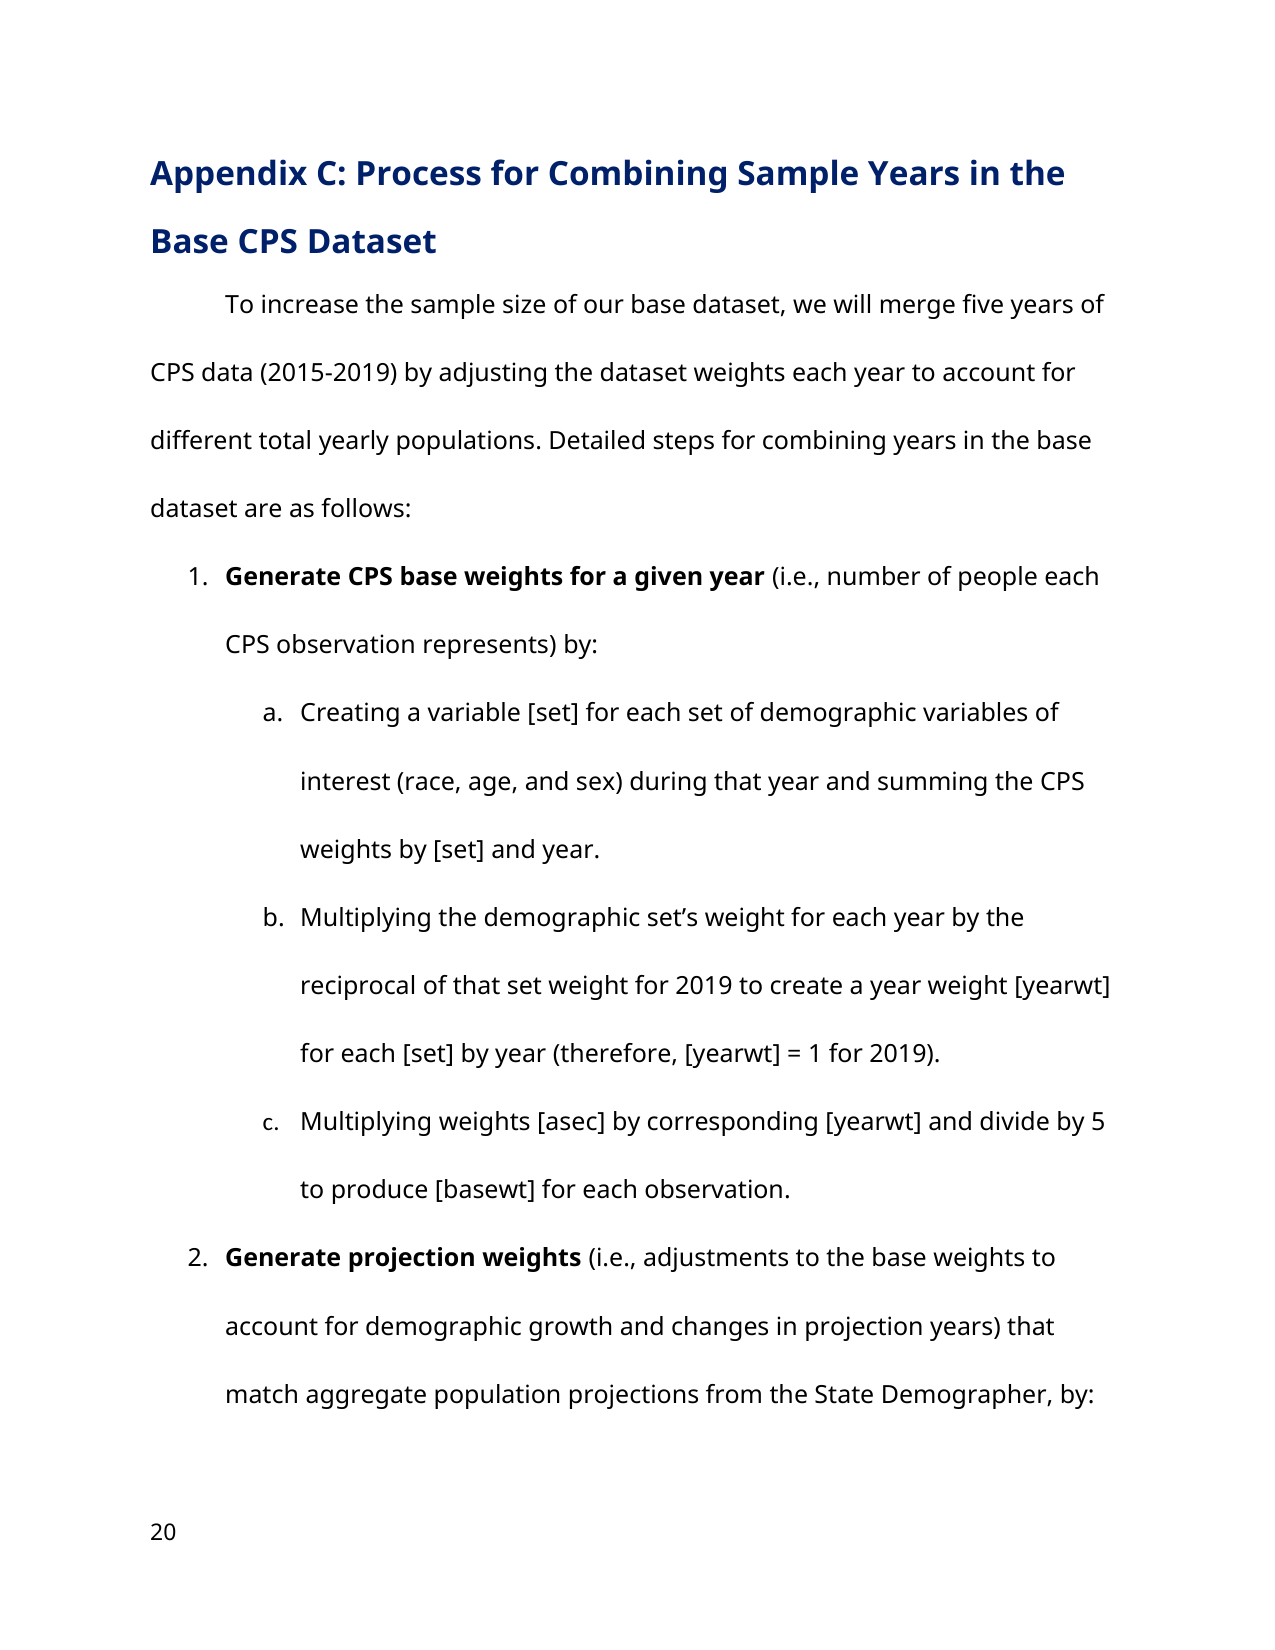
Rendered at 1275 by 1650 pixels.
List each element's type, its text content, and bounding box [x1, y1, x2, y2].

list Creating a variable [set] for each set of demographic variables of interest (race, age, and sex) during that year and summing the CPS weights by [set] and year. [262, 695, 1125, 865]
list Multiplying the demographic set’s weight for each year by the reciprocal of that set weight for 2019 to create a year weight [yearwt] for each [set] by year (therefore, [yearwt] = 1 for 2019). [262, 899, 1125, 1070]
text To increase the sample size of our base dataset, we will merge five years of CPS data (2015-2019) by adjusting the dataset weights each year to account for different total yearly populations. Detailed steps for combining years in the base dataset are as follows: [150, 286, 1125, 525]
list Generate projection weights (i.e., adjustments to the base weights to account for demographic growth and changes in projection years) that match aggregate population projections from the State Demographer, by: [187, 1240, 1125, 1410]
list Generate CPS base weights for a given year (i.e., number of people each CPS observation represents) by: [187, 559, 1125, 661]
list Multiplying weights [asec] by corresponding [yearwt] and divide by 5 to produce [basewt] for each observation. [262, 1104, 1125, 1206]
subtitle Appendix C: Process for Combining Sample Years in the Base CPS Dataset [150, 150, 1125, 263]
